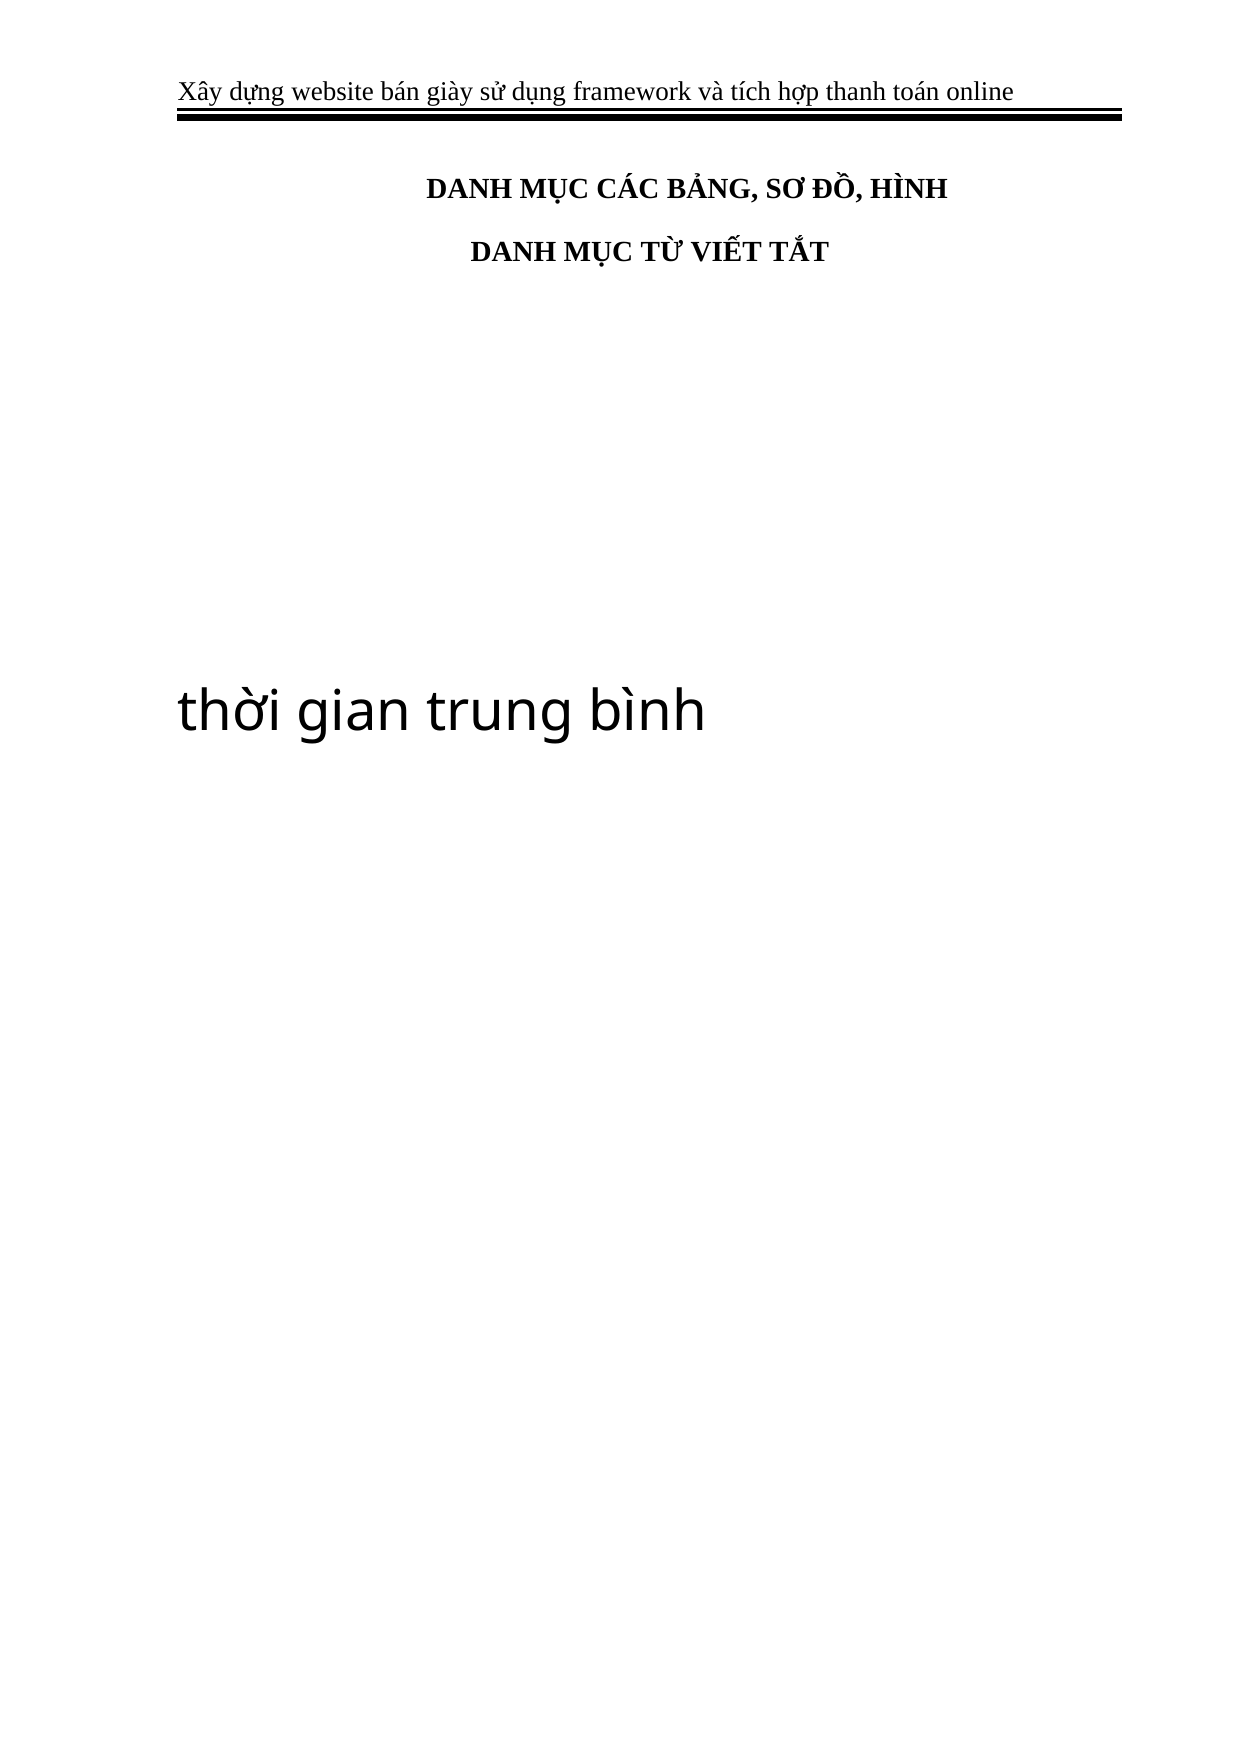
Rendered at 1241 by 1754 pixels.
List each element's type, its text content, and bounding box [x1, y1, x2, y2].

text DANH MỤC TỪ VIẾT TẮT [177, 234, 1122, 267]
text DANH MỤC CÁC BẢNG, SƠ ĐỒ, HÌNH [252, 171, 1122, 204]
text thời gian trung bình [177, 670, 1122, 747]
